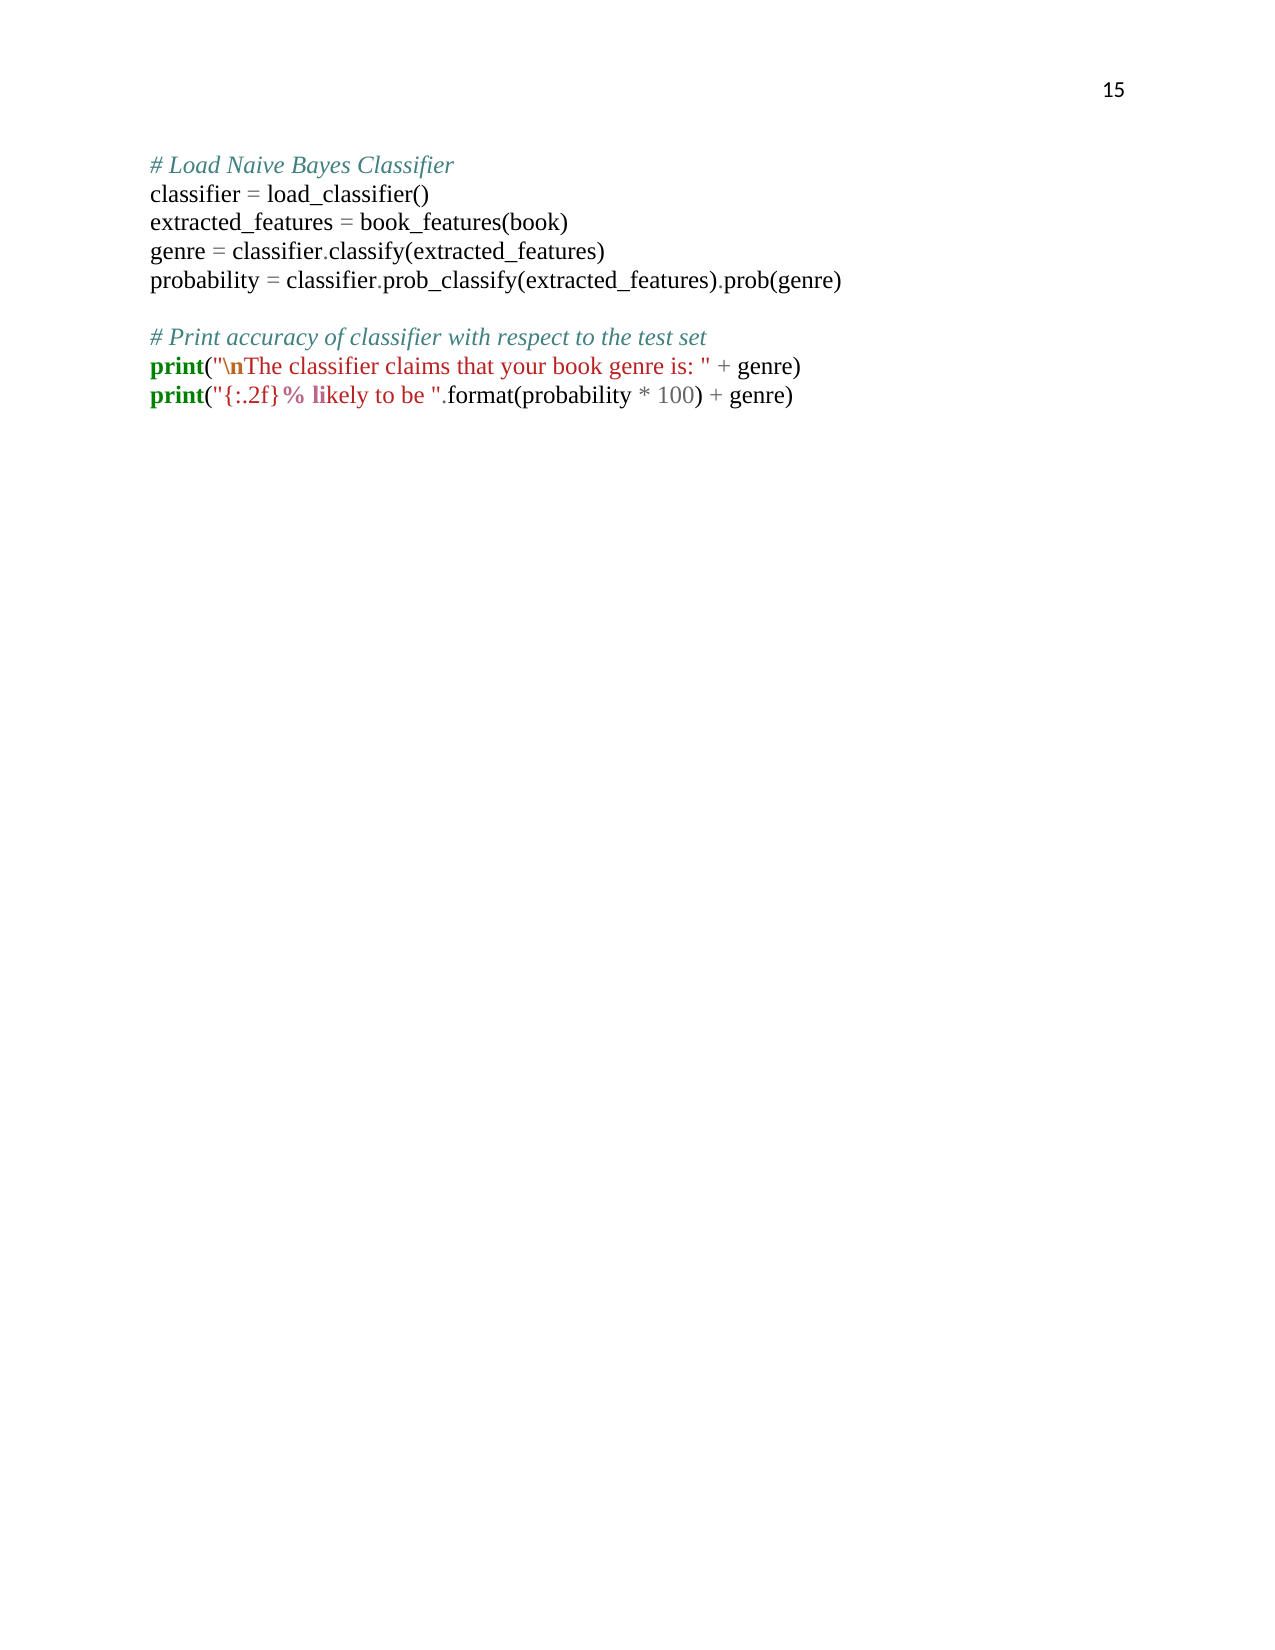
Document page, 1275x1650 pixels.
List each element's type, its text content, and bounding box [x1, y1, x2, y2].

text print("{:.2f}% likely to be ".format(probability * 100) + genre) [150, 380, 1125, 409]
text classifier = load_classifier() [150, 179, 1125, 207]
text probability = classifier.prob_classify(extracted_features).prob(genre) [150, 265, 1125, 294]
text # Load Naive Bayes Classifier [150, 150, 1125, 179]
text print("\nThe classifier claims that your book genre is: " + genre) [150, 351, 1125, 380]
text extracted_features = book_features(book) [150, 207, 1125, 236]
text genre = classifier.classify(extracted_features) [150, 236, 1125, 265]
text # Print accuracy of classifier with respect to the test set [150, 322, 1125, 351]
